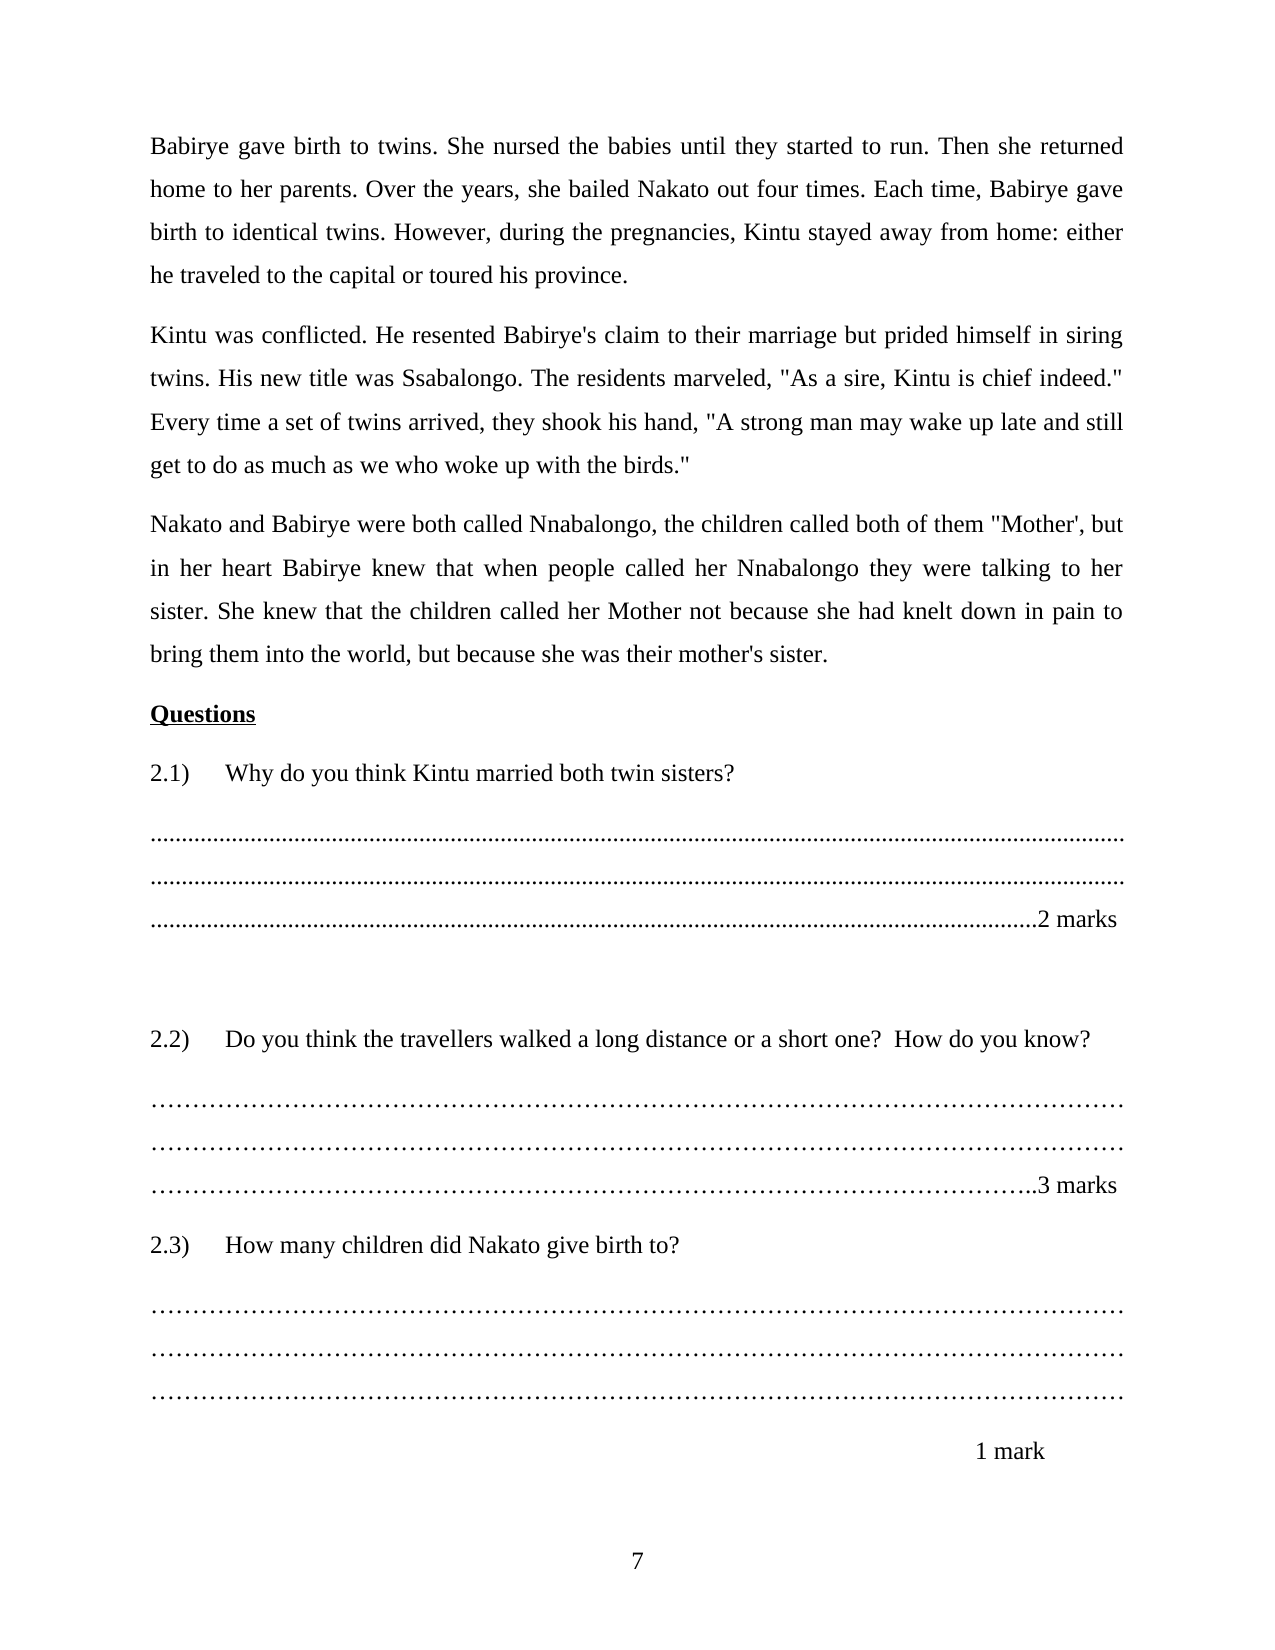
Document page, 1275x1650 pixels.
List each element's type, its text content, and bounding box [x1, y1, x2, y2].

text 2.3) How many children did Nakato give birth to? [150, 1230, 1125, 1259]
text 2.2) Do you think the travellers walked a long distance or a short one? How do you know? [150, 1024, 1125, 1053]
text ……………………………………………………………………………………………………………………………………………………………………………………………………………………………………………………………………………………………………………………… [150, 1290, 1125, 1405]
text ......................................................................................................................................................................................................................................................................................................................................................................................................................................................................2 marks [150, 818, 1125, 933]
text Babirye gave birth to twins. She nursed the babies until they started to run. Then she returned home to her parents. Over the years, she bailed Nakato out four times. Each time, Babirye gave birth to identical twins. However, during the pregnancies, Kintu stayed away from home: either he traveled to the capital or toured his province. [150, 131, 1125, 289]
text Questions [150, 699, 1125, 727]
text ……………………………………………………………………………………………………………………………………………………………………………………………………………………………………………………………………………………………………………..3 marks [150, 1084, 1125, 1199]
text Nakato and Babirye were both called Nnabalongo, the children called both of them "Mother', but in her heart Babirye knew that when people called her Nnabalongo they were talking to her sister. She knew that the children called her Mother not because she had knelt down in pain to bring them into the world, but because she was their mother's sister. [150, 509, 1125, 668]
text Kintu was conflicted. He resented Babirye's claim to their marriage but prided himself in siring twins. His new title was Ssabalongo. The residents marveled, "As a sire, Kintu is chief indeed." Every time a set of twins arrived, they shook his hand, "A strong man may wake up late and still get to do as much as we who woke up with the birds." [150, 320, 1125, 478]
text 1 mark [975, 1436, 1125, 1464]
text 2.1) Why do you think Kintu married both twin sisters? [150, 758, 1125, 787]
